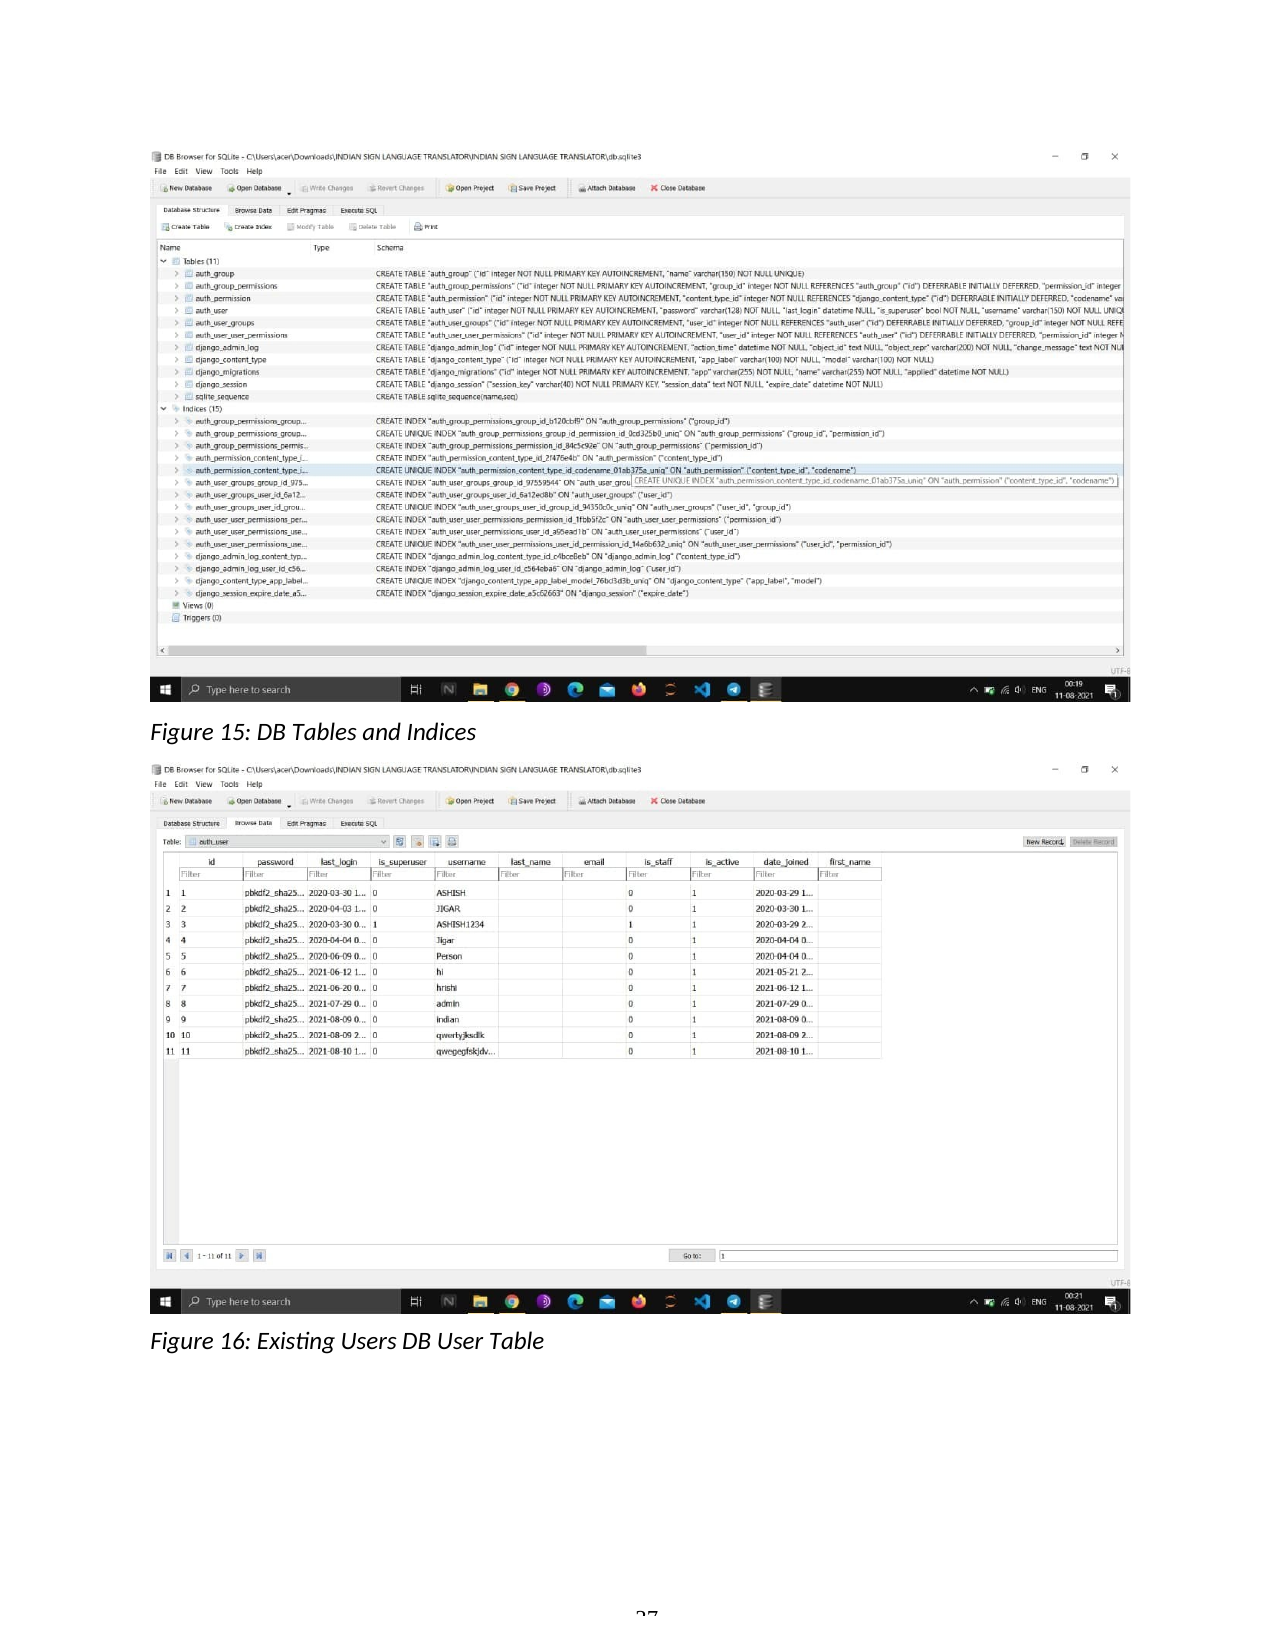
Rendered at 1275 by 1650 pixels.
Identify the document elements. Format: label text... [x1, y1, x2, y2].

text Figure 15: DB Tables and Indices [150, 716, 1175, 746]
picture [150, 762, 1131, 1314]
picture [150, 150, 1131, 702]
